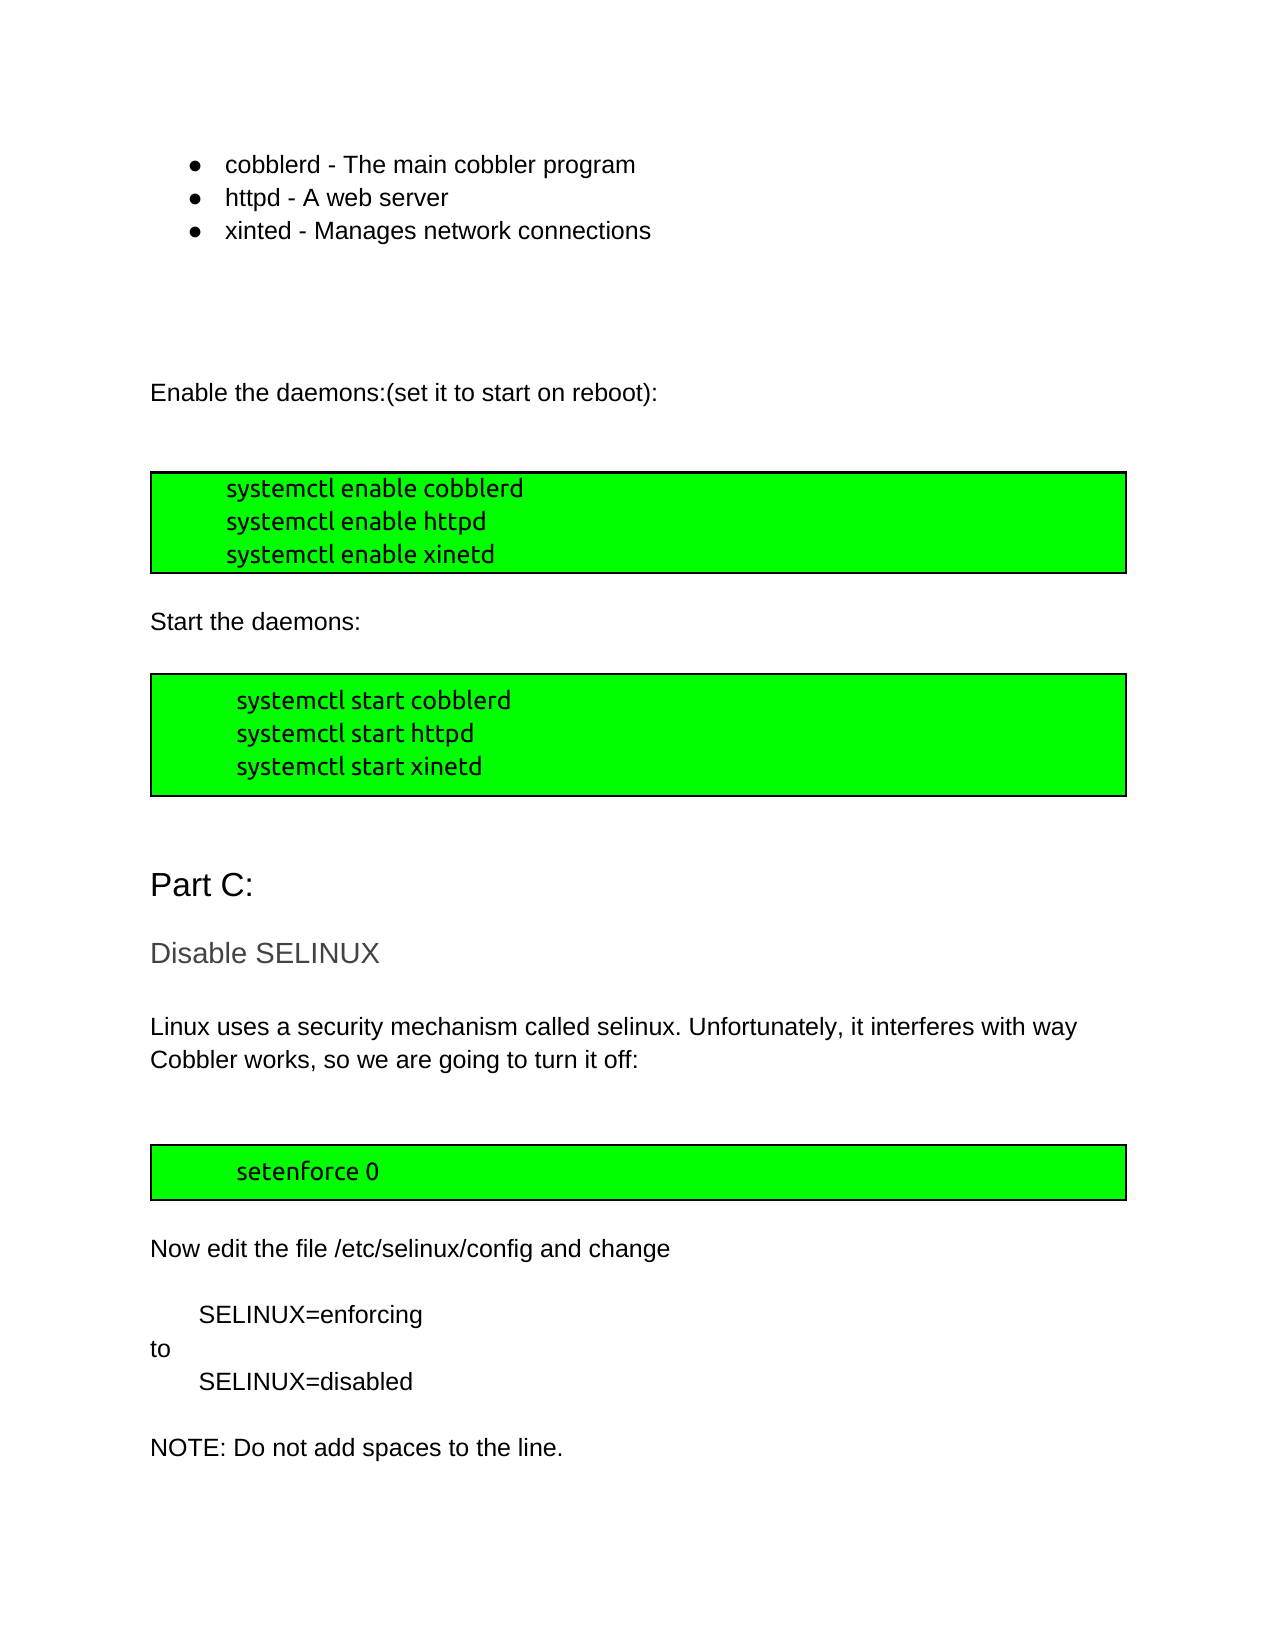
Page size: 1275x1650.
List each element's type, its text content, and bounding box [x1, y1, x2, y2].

list xinted - Manages network connections [187, 216, 1125, 275]
text to [150, 1333, 1125, 1362]
text SELINUX=disabled [150, 1367, 1125, 1395]
table_header setenforce 0 [152, 1146, 1125, 1199]
text Linux uses a security mechanism called selinux. Unfortunately, it interferes with way Cobbler works, so we are going to turn it off: [150, 1012, 1125, 1073]
list cobblerd - The main cobbler program [187, 150, 1125, 179]
text Enable the daemons:(set it to start on reboot): [150, 378, 1125, 407]
list httpd - A web server [187, 183, 1125, 212]
subtitle Part C: [150, 864, 1125, 903]
table_header systemctl start cobblerd systemctl start httpd systemctl start xinetd [152, 675, 1125, 795]
text Now edit the file /etc/selinux/config and change [150, 1234, 1125, 1263]
text SELINUX=enforcing [150, 1301, 1125, 1329]
subtitle Disable SELINUX [150, 936, 1125, 1003]
text NOTE: Do not add spaces to the line. [150, 1433, 1125, 1461]
text Start the daemons: [150, 607, 1125, 636]
table_header systemctl enable cobblerd systemctl enable httpd systemctl enable xinetd [152, 474, 1125, 572]
